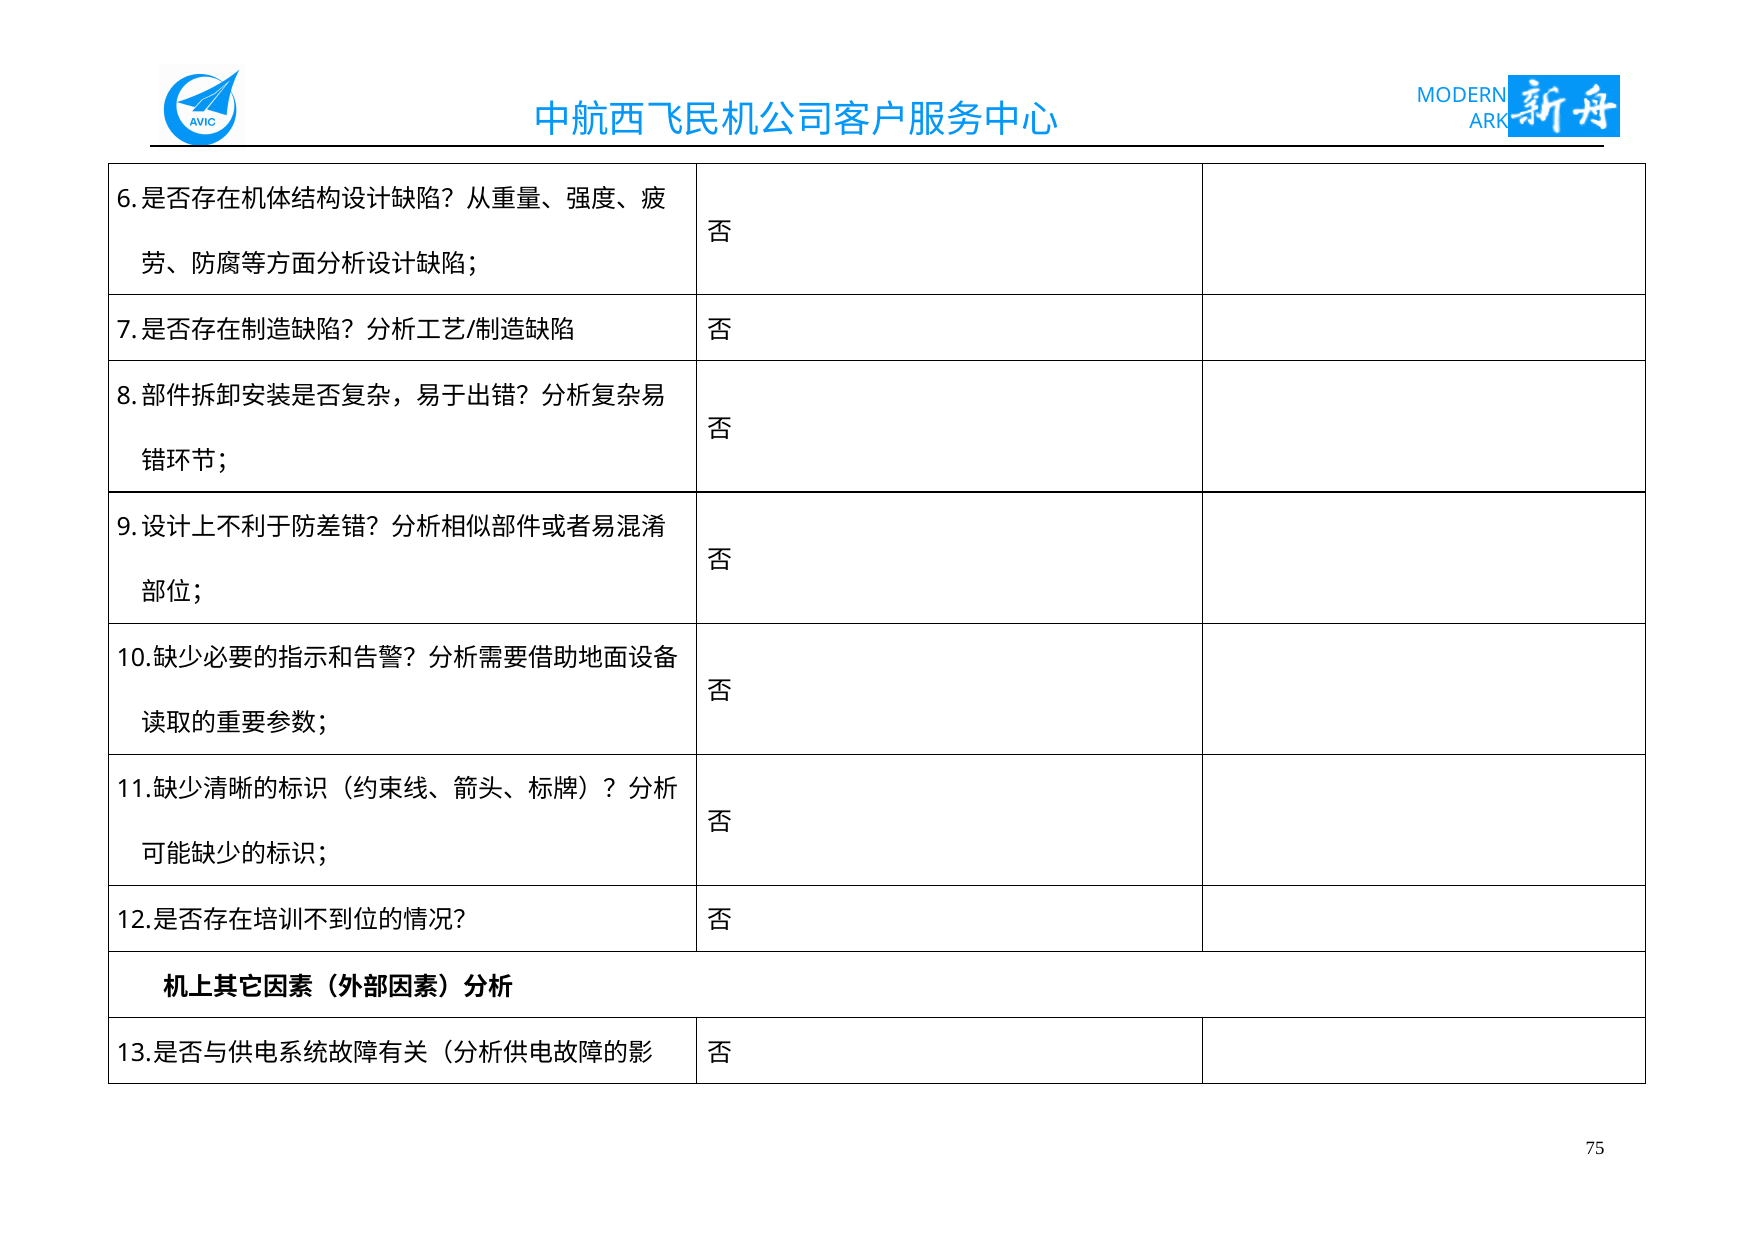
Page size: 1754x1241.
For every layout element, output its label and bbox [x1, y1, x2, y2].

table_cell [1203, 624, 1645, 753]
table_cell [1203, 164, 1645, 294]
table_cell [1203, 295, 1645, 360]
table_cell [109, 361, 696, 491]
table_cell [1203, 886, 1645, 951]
picture [158, 147, 247, 151]
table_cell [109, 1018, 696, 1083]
picture [158, 64, 247, 145]
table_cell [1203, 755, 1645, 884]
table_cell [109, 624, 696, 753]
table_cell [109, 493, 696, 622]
picture [1508, 75, 1620, 137]
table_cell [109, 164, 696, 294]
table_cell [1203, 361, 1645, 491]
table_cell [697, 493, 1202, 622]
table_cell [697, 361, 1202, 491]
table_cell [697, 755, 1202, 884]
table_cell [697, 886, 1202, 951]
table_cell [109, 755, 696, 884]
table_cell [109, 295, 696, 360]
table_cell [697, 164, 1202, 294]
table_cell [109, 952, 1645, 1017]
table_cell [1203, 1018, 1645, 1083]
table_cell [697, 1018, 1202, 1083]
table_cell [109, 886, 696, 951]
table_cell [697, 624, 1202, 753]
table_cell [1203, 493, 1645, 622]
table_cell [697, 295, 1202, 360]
